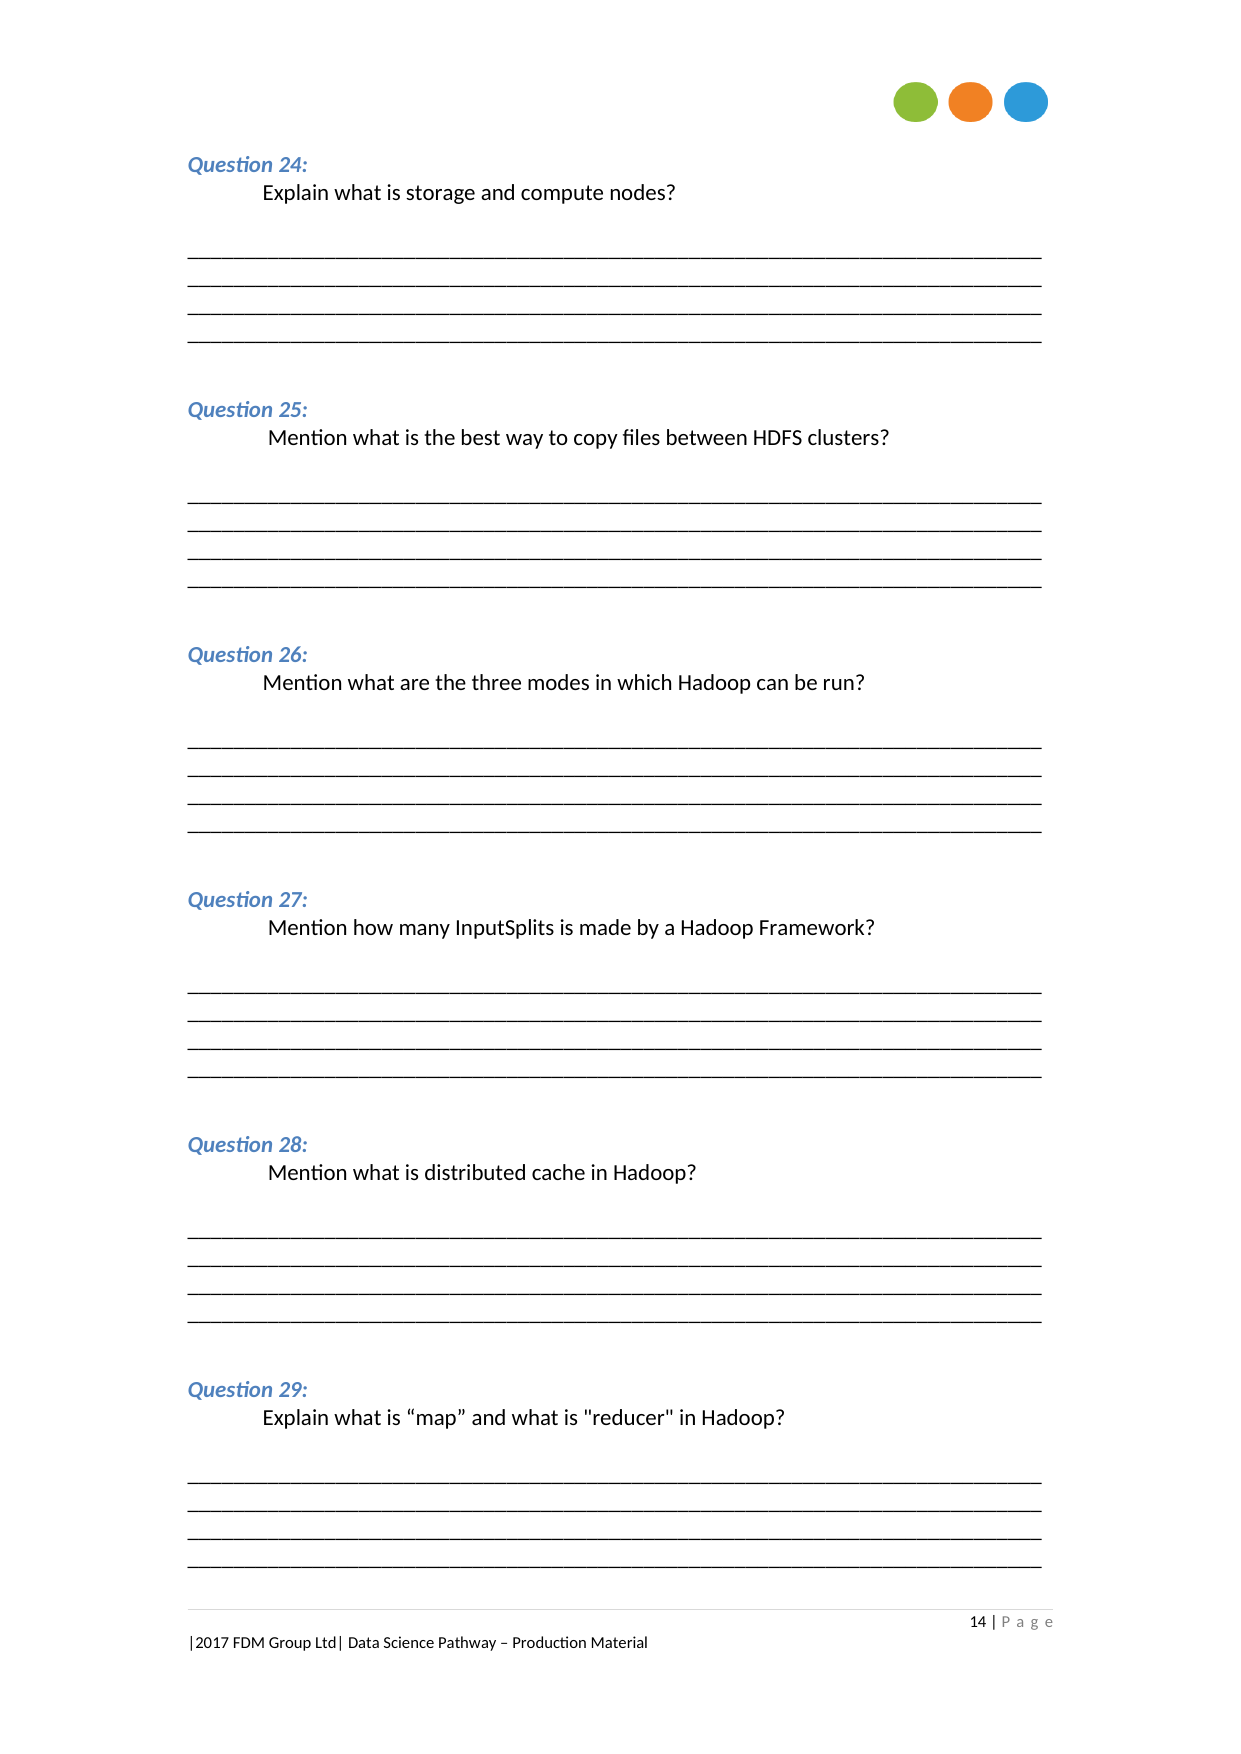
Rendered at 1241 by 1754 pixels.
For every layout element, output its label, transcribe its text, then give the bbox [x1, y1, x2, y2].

subtitle Question 24: [187, 150, 1053, 178]
picture [888, 73, 1053, 131]
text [187, 234, 1053, 346]
subtitle Question 27: [187, 885, 1053, 913]
text Mention what is distributed cache in Hadoop? [187, 1158, 1053, 1186]
subtitle Question 25: [187, 395, 1053, 423]
text Mention how many InputSplits is made by a Hadoop Framework? [187, 913, 1053, 941]
subtitle Question 28: [187, 1130, 1053, 1158]
text Mention what is the best way to copy files between HDFS clusters? [187, 423, 1053, 451]
text Explain what is storage and compute nodes? [187, 178, 1053, 206]
text Explain what is “map” and what is "reducer" in Hadoop? [187, 1403, 1053, 1431]
subtitle Question 29: [187, 1375, 1053, 1403]
subtitle Question 26: [187, 640, 1053, 668]
text Mention what are the three modes in which Hadoop can be run? [187, 668, 1053, 696]
